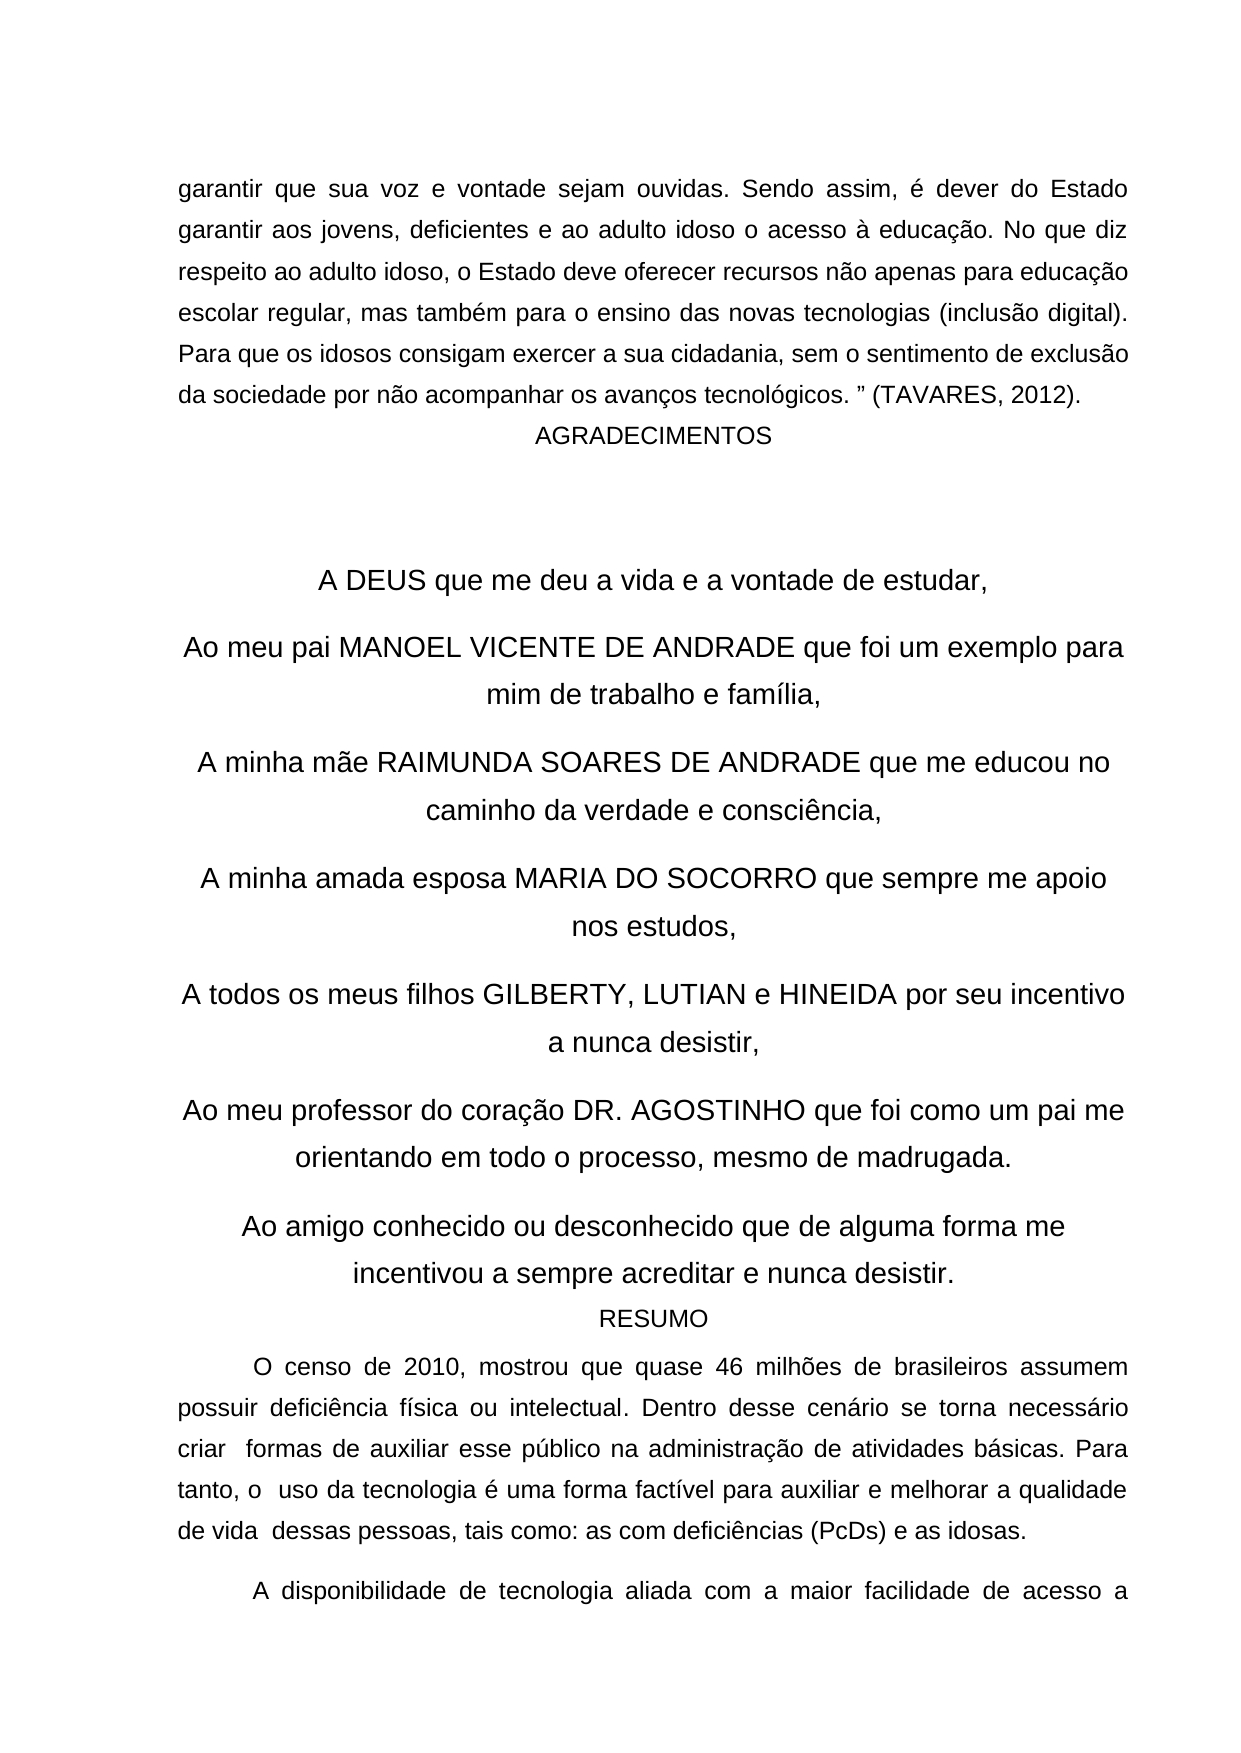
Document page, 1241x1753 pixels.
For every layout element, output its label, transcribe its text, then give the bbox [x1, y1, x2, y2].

text Ao meu professor do coração DR. AGOSTINHO que foi como um pai me orientando em todo o processo, mesmo de madrugada. [178, 1093, 1130, 1174]
text A minha amada esposa MARIA DO SOCORRO que sempre me apoio nos estudos, [196, 861, 1112, 942]
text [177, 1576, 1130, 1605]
text A todos os meus filhos GILBERTY, LUTIAN e HINEIDA por seu incentivo a nunca desistir, [177, 977, 1130, 1058]
text O censo de 2010, mostrou que quase 46 milhões de brasileiros assumem possuir deficiência física ou intelectual. Dentro desse cenário se torna necessário criar formas de auxiliar esse público na administração de atividades básicas. Para tanto, o uso da tecnologia é uma forma factível para auxiliar e melhorar a qualidade de vida dessas pessoas, tais como: as com deficiências (PcDs) e as idosas. [177, 1351, 1130, 1544]
text A minha mãe RAIMUNDA SOARES DE ANDRADE que me educou no caminho da verdade e consciência, [193, 745, 1115, 827]
text AGRADECIMENTOS [177, 421, 1130, 449]
text A DEUS que me deu a vida e a vontade de estudar, [177, 563, 1130, 597]
text RESUMO [177, 1304, 1130, 1333]
text Ao meu pai MANOEL VICENTE DE ANDRADE que foi um exemplo para mim de trabalho e família, [179, 629, 1129, 711]
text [178, 174, 1130, 408]
text Ao amigo conhecido ou desconhecido que de alguma forma me incentivou a sempre acreditar e nunca desistir. [237, 1209, 1071, 1290]
